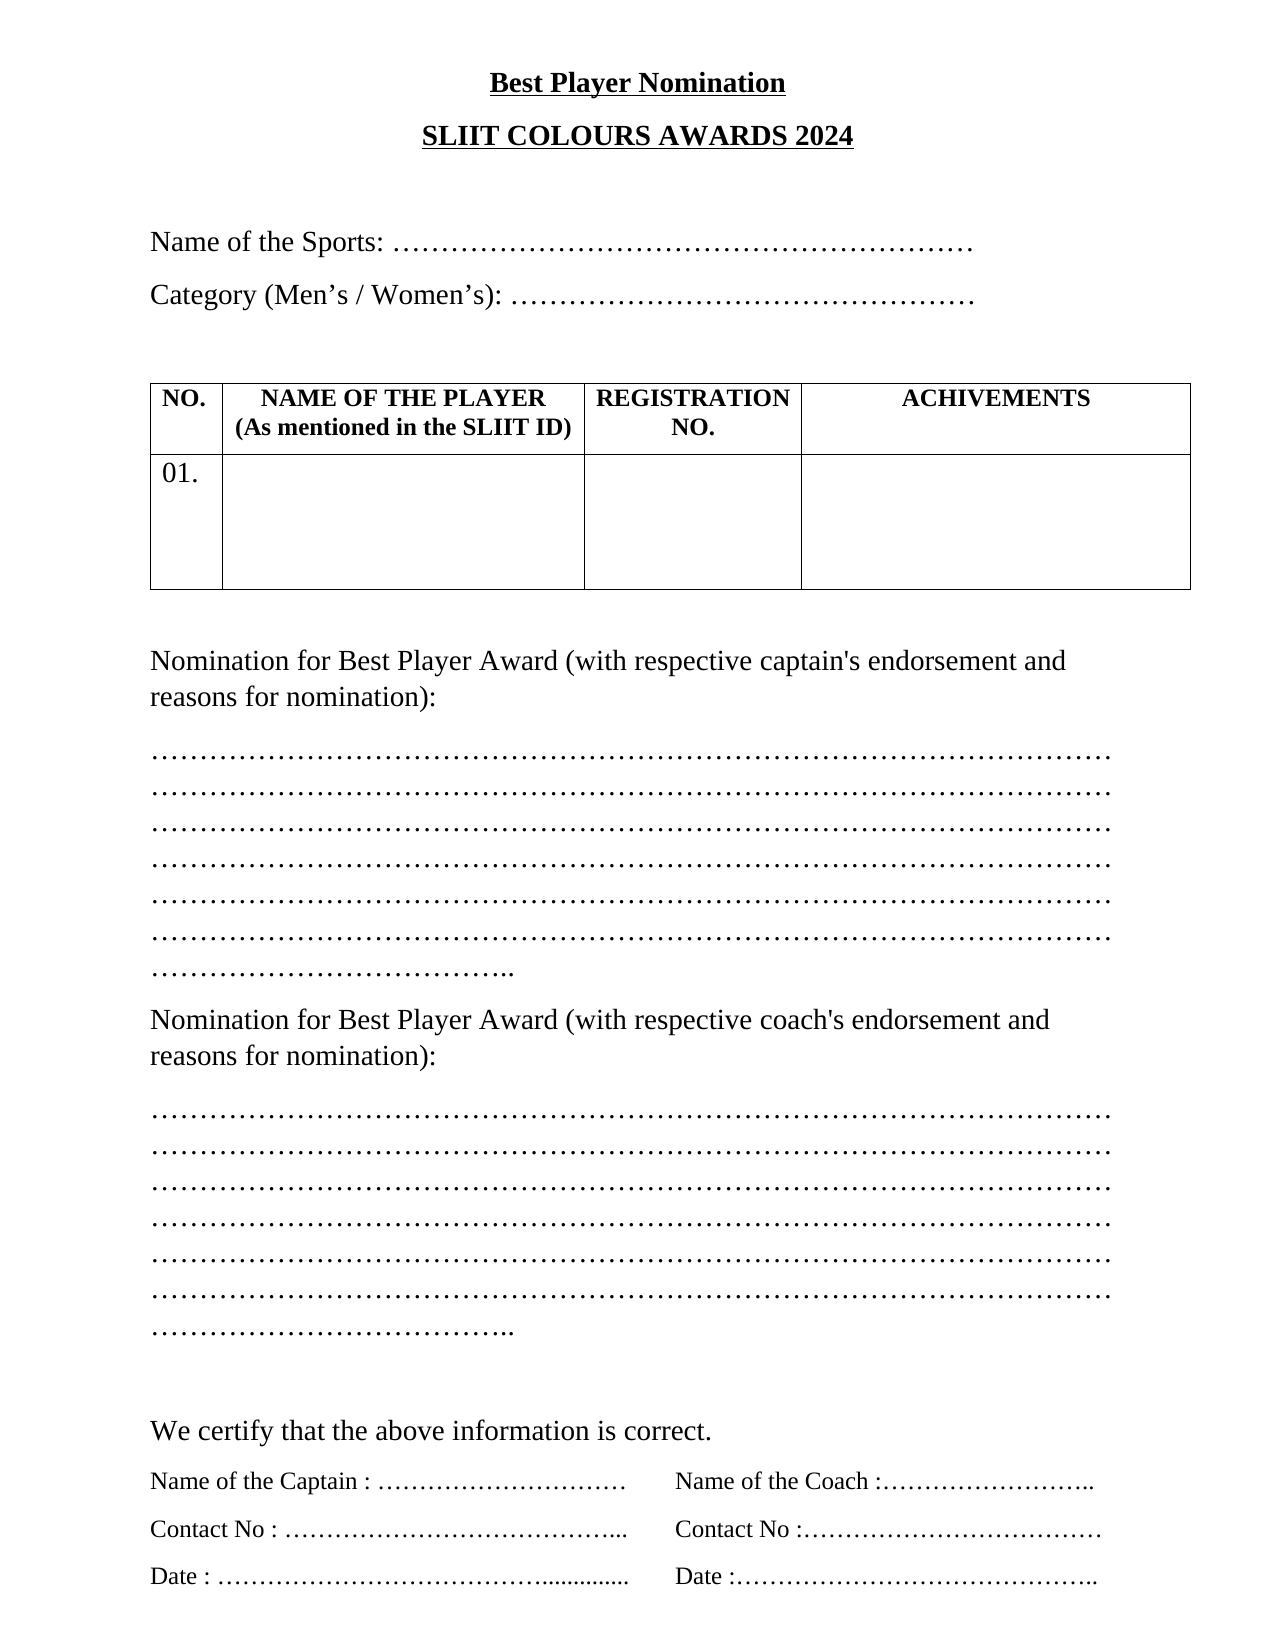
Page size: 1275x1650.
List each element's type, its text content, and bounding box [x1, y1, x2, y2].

table_cell [223, 455, 584, 589]
text Best Player Nomination [150, 66, 1125, 99]
table_header REGISTRATION NO. [585, 384, 801, 454]
text ……………………………………………………………………………………………………………………………………………………………………………………………………………………………………………………………………………………………………………………………………………………………………………………………………………………………………………………………………………………………………………………………………………………………………………….. [150, 1091, 1125, 1341]
text Nomination for Best Player Award (with respective captain's endorsement and reasons for nomination): [150, 643, 1125, 713]
table_header NAME OF THE PLAYER (As mentioned in the SLIIT ID) [223, 384, 584, 454]
text ……………………………………………………………………………………………………………………………………………………………………………………………………………………………………………………………………………………………………………………………………………………………………………………………………………………………………………………………………………………………………………………………………………………………………………….. [150, 732, 1125, 982]
table_cell [802, 455, 1190, 589]
table_header ACHIVEMENTS [802, 384, 1190, 454]
table_header NO. [151, 384, 222, 454]
table_cell 01. [151, 455, 222, 589]
text SLIIT COLOURS AWARDS 2024 [150, 118, 1125, 152]
text Name of the Sports: …………………………………………………… [150, 224, 1125, 258]
text Name of the Captain : ………………………… Name of the Coach :…………………….. [150, 1466, 1125, 1495]
text Nomination for Best Player Award (with respective coach's endorsement and reasons for nomination): [150, 1002, 1125, 1071]
text Contact No : …………………………………... Contact No :……………………………… [150, 1514, 1125, 1542]
text Category (Men’s / Women’s): ………………………………………… [150, 277, 1125, 310]
text Date : ………………………………….............. Date :…………………………………….. [150, 1561, 1125, 1590]
table_cell [585, 455, 801, 589]
text We certify that the above information is correct. [150, 1413, 1125, 1447]
